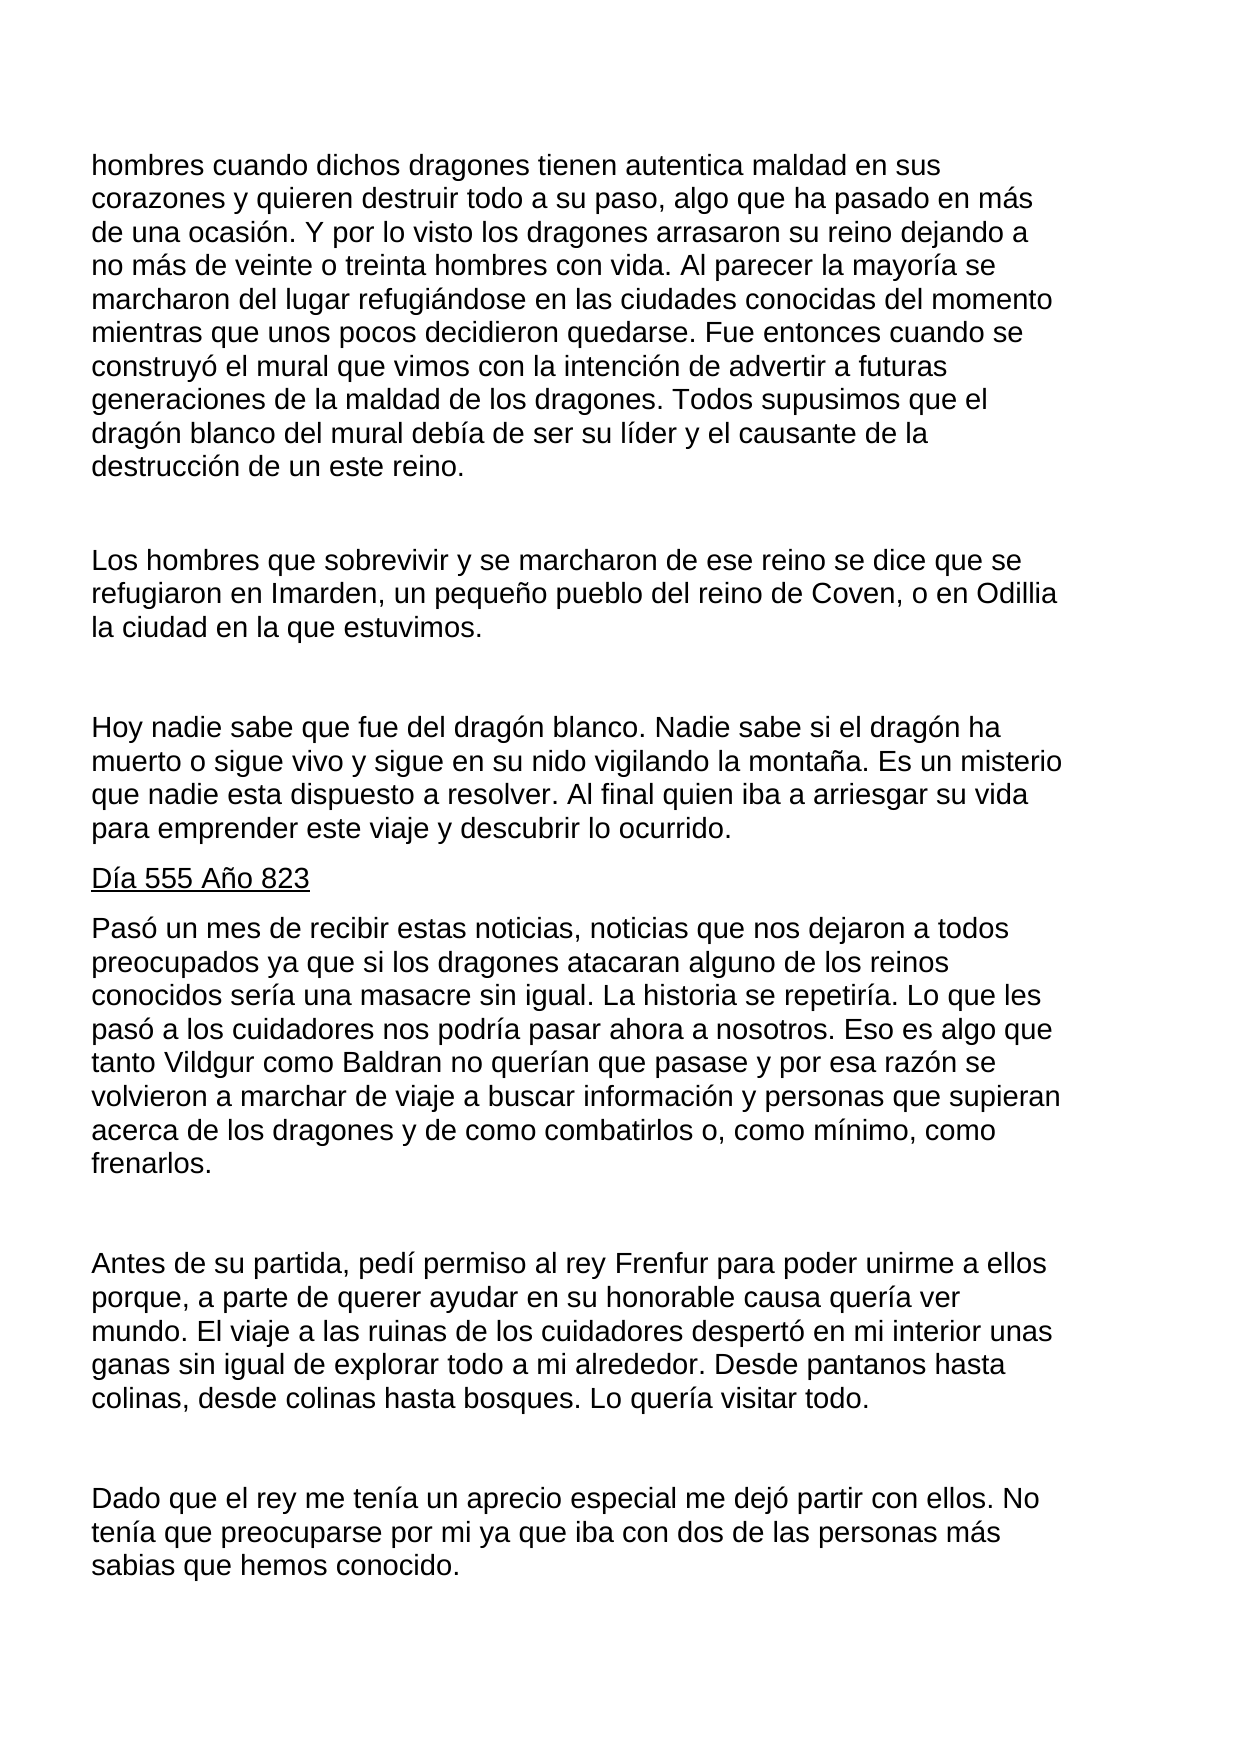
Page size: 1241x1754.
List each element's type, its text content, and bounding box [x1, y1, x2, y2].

text Hoy nadie sabe que fue del dragón blanco. Nadie sabe si el dragón ha muerto o sigue vivo y sigue en su nido vigilando la montaña. Es un misterio que nadie esta dispuesto a resolver. Al final quien iba a arriesgar su vida para emprender este viaje y descubrir lo ocurrido. [91, 710, 1064, 844]
text Antes de su partida, pedí permiso al rey Frenfur para poder unirme a ellos porque, a parte de querer ayudar en su honorable causa quería ver mundo. El viaje a las ruinas de los cuidadores despertó en mi interior unas ganas sin igual de explorar todo a mi alrededor. Desde pantanos hasta colinas, desde colinas hasta bosques. Lo quería visitar todo. [91, 1246, 1064, 1414]
text Día 555 Año 823 [91, 861, 1064, 894]
text Pasó un mes de recibir estas noticias, noticias que nos dejaron a todos preocupados ya que si los dragones atacaran alguno de los reinos conocidos sería una masacre sin igual. La historia se repetiría. Lo que les pasó a los cuidadores nos podría pasar ahora a nosotros. Eso es algo que tanto Vildgur como Baldran no querían que pasase y por esa razón se volvieron a marchar de viaje a buscar información y personas que supieran acerca de los dragones y de como combatirlos o, como mínimo, como frenarlos. [91, 911, 1064, 1179]
text Los hombres que sobrevivir y se marcharon de ese reino se dice que se refugiaron en Imarden, un pequeño pueblo del reino de Coven, o en Odillia la ciudad en la que estuvimos. [91, 543, 1064, 643]
text Dado que el rey me tenía un aprecio especial me dejó partir con ellos. No tenía que preocuparse por mi ya que iba con dos de las personas más sabias que hemos conocido. [91, 1481, 1064, 1582]
